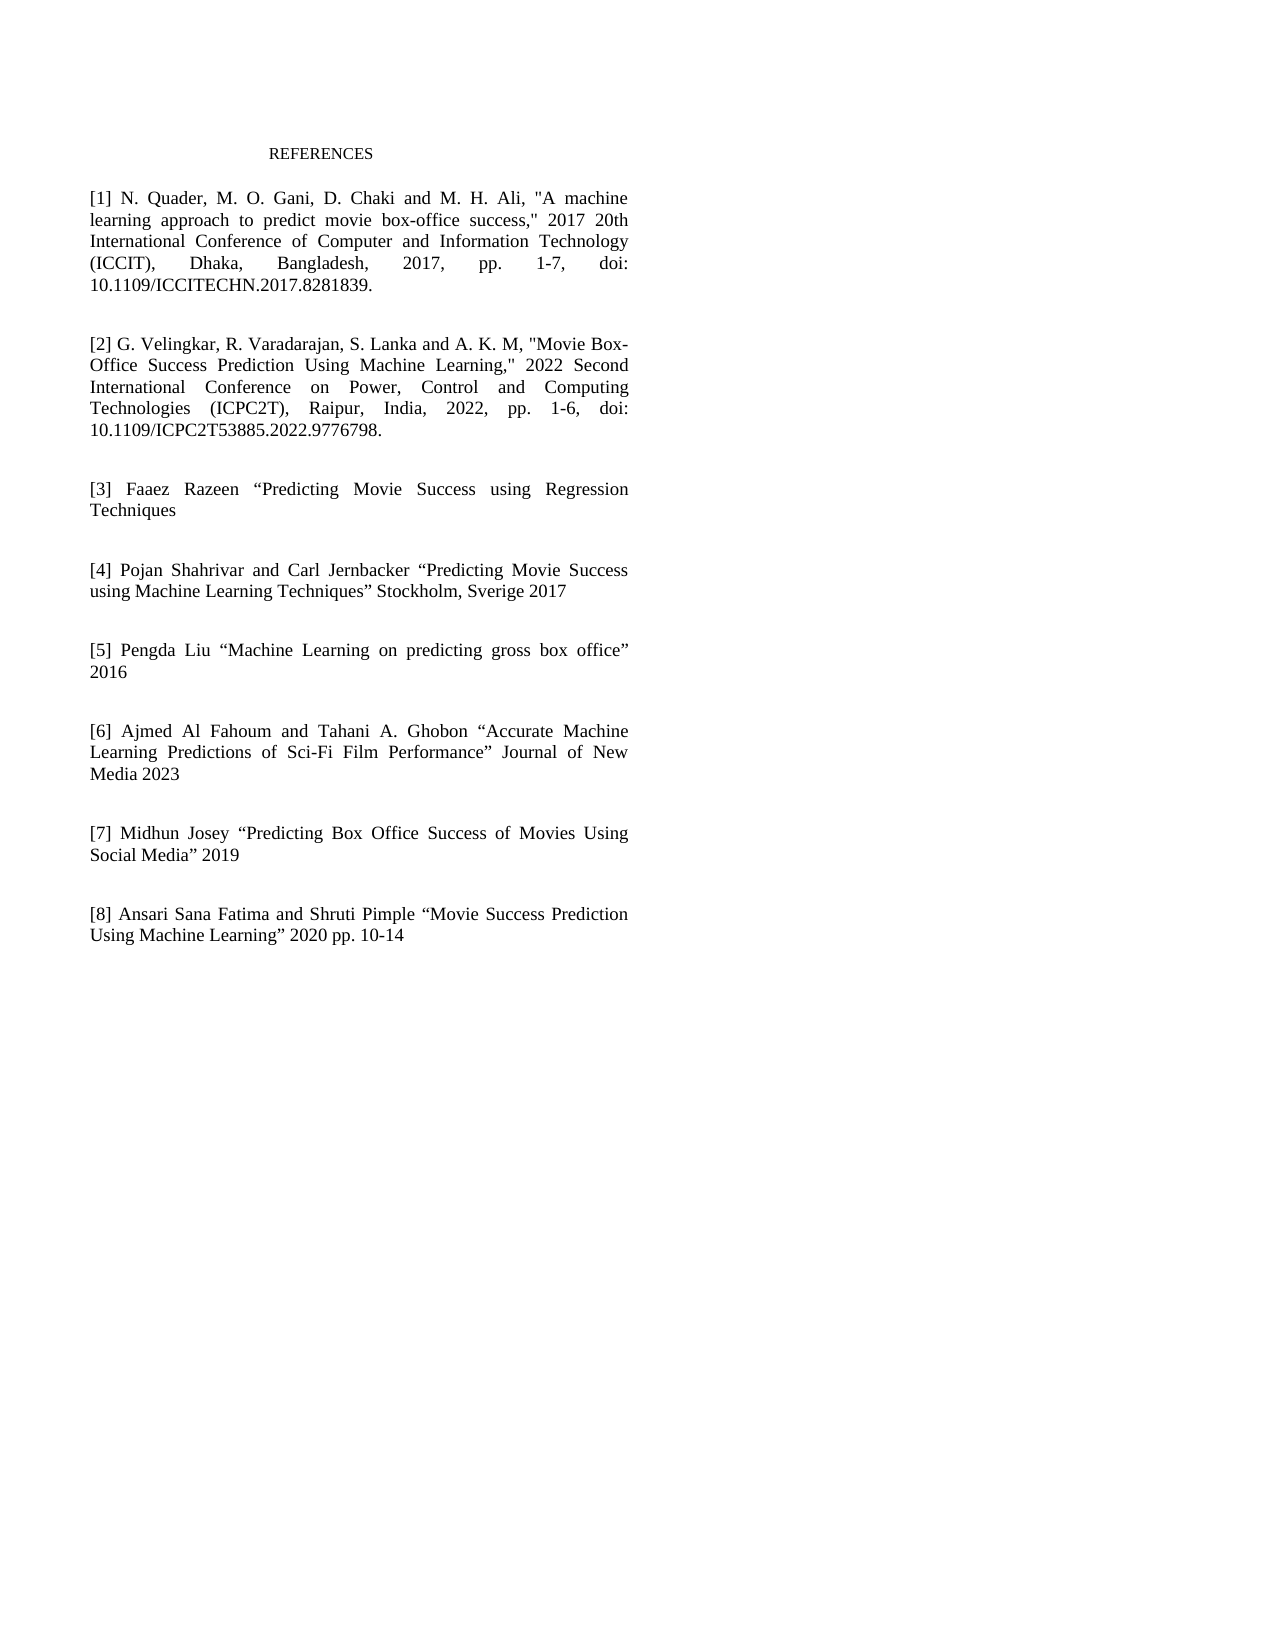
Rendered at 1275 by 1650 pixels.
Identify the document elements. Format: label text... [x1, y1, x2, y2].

text [4] Pojan Shahrivar and Carl Jernbacker “Predicting Movie Success using Machine Learning Techniques” Stockholm, Sverige 2017 [89, 558, 629, 602]
text [7] Midhun Josey “Predicting Box Office Success of Movies Using Social Media” 2019 [89, 822, 629, 865]
text [2] G. Velingkar, R. Varadarajan, S. Lanka and A. K. M, "Movie Box-Office Success Prediction Using Machine Learning," 2022 Second International Conference on Power, Control and Computing Technologies (ICPC2T), Raipur, India, 2022, pp. 1-6, doi: 10.1109/ICPC2T53885.2022.9776798. [89, 332, 629, 440]
text REFERENCES [102, 144, 629, 163]
text [5] Pengda Liu “Machine Learning on predicting gross box office” 2016 [89, 639, 629, 682]
text [3] Faaez Razeen “Predicting Movie Success using Regression Techniques [89, 478, 629, 521]
text [1] N. Quader, M. O. Gani, D. Chaki and M. H. Ali, "A machine learning approach to predict movie box-office success," 2017 20th International Conference of Computer and Information Technology (ICCIT), Dhaka, Bangladesh, 2017, pp. 1-7, doi: 10.1109/ICCITECHN.2017.8281839. [89, 187, 629, 295]
text [8] Ansari Sana Fatima and Shruti Pimple “Movie Success Prediction Using Machine Learning” 2020 pp. 10-14 [89, 902, 629, 946]
text [6] Ajmed Al Fahoum and Tahani A. Ghobon “Accurate Machine Learning Predictions of Sci-Fi Film Performance” Journal of New Media 2023 [89, 720, 629, 784]
